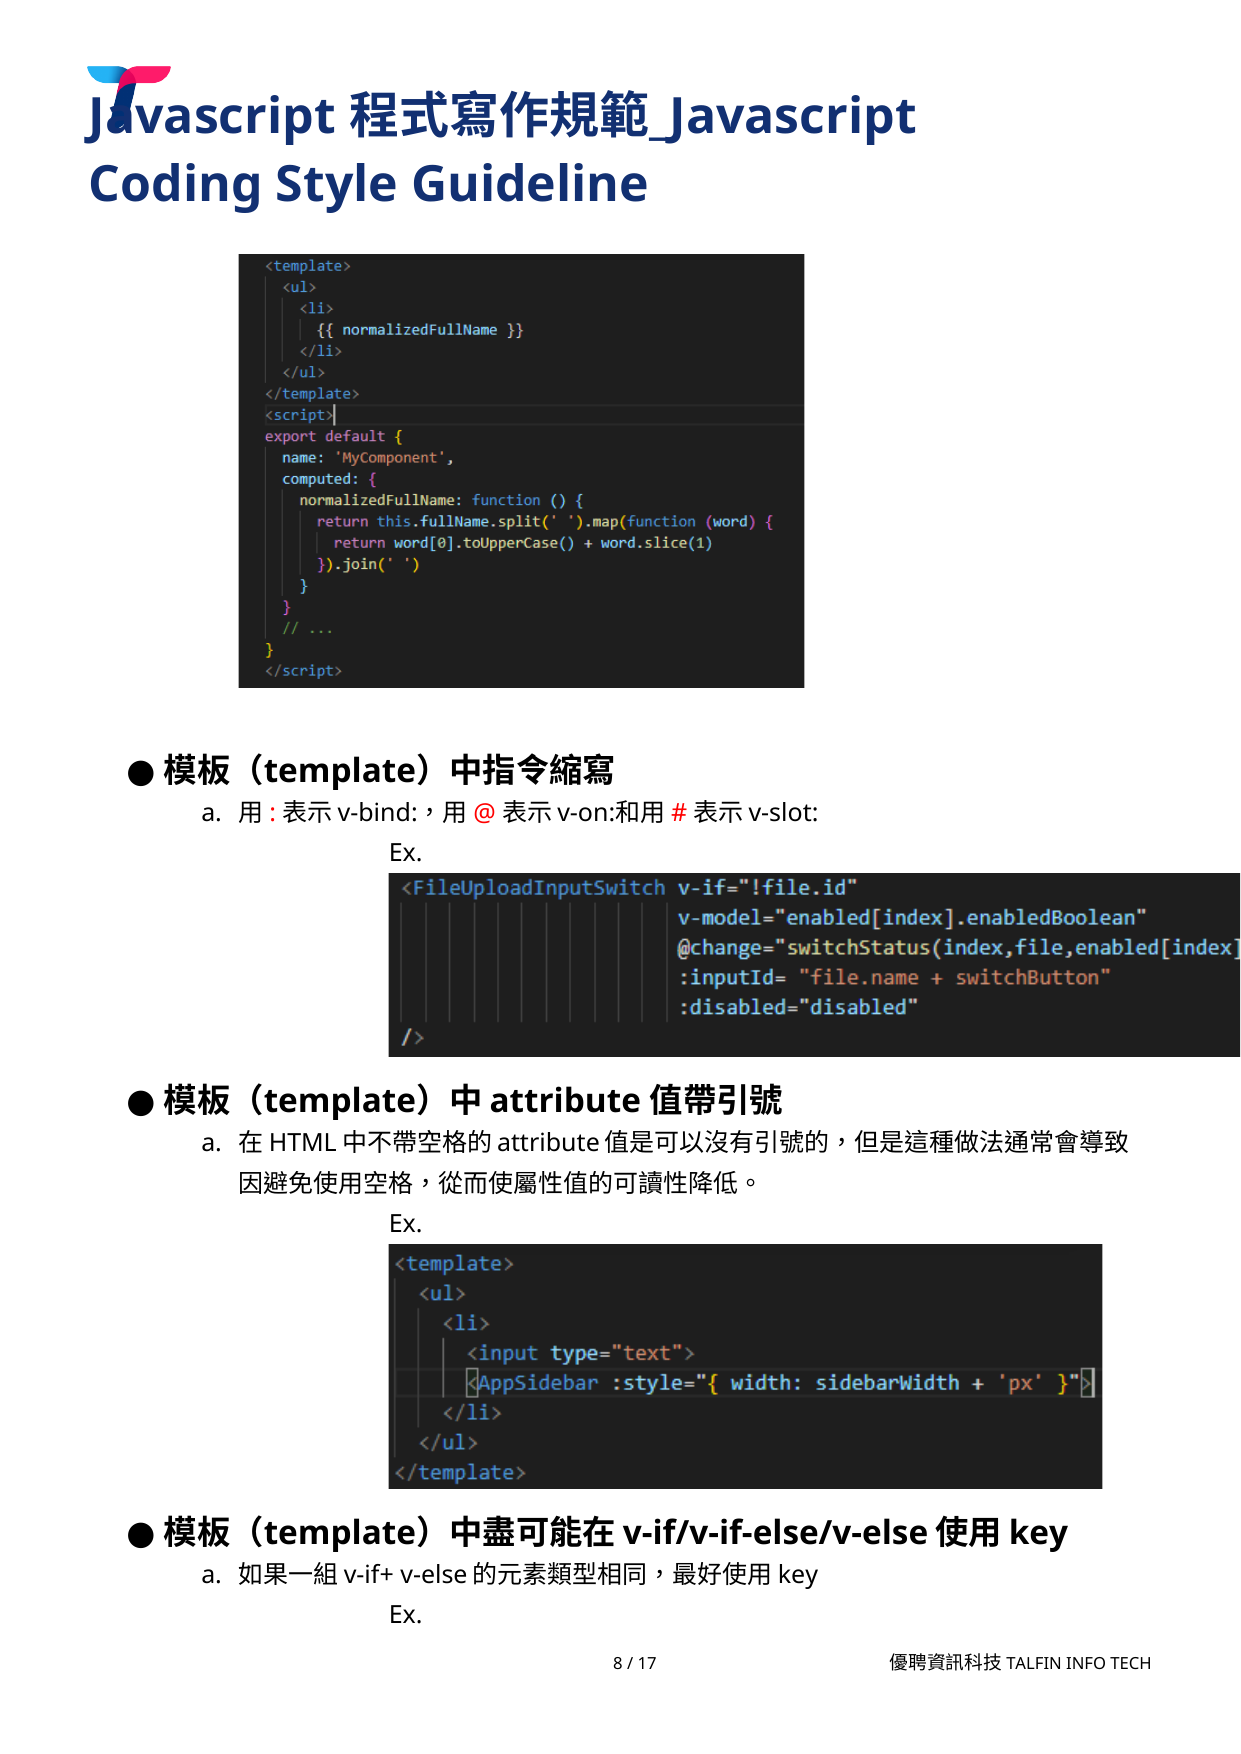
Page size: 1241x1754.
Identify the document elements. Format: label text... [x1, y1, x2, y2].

picture [238, 254, 805, 688]
picture [115, 120, 124, 128]
text Ex. [238, 1596, 1152, 1630]
subtitle 模板（template）中盡可能在v-if/v-if-else/v-else使用key [126, 1506, 1152, 1554]
picture [87, 66, 171, 130]
list 如果一組v-if+ v-else的元素類型相同，最好使用key [201, 1554, 1152, 1591]
list 用 : 表示v-bind:，用 @ 表示v-on:和用 # 表示v-slot: [201, 793, 1152, 829]
picture [388, 873, 1241, 1057]
subtitle 模板（template）中attribute 值帶引號 [126, 1074, 1152, 1122]
text Ex. [238, 834, 1152, 868]
picture [388, 1244, 1103, 1489]
list 在HTML中不帶空格的attribute值是可以沒有引號的，但是這種做法通常會導致因避免使用空格，從而使屬性值的可讀性降低。 [201, 1122, 1152, 1200]
text Ex. [238, 1206, 1152, 1240]
subtitle 模板（template）中指令縮寫 [126, 744, 1152, 793]
